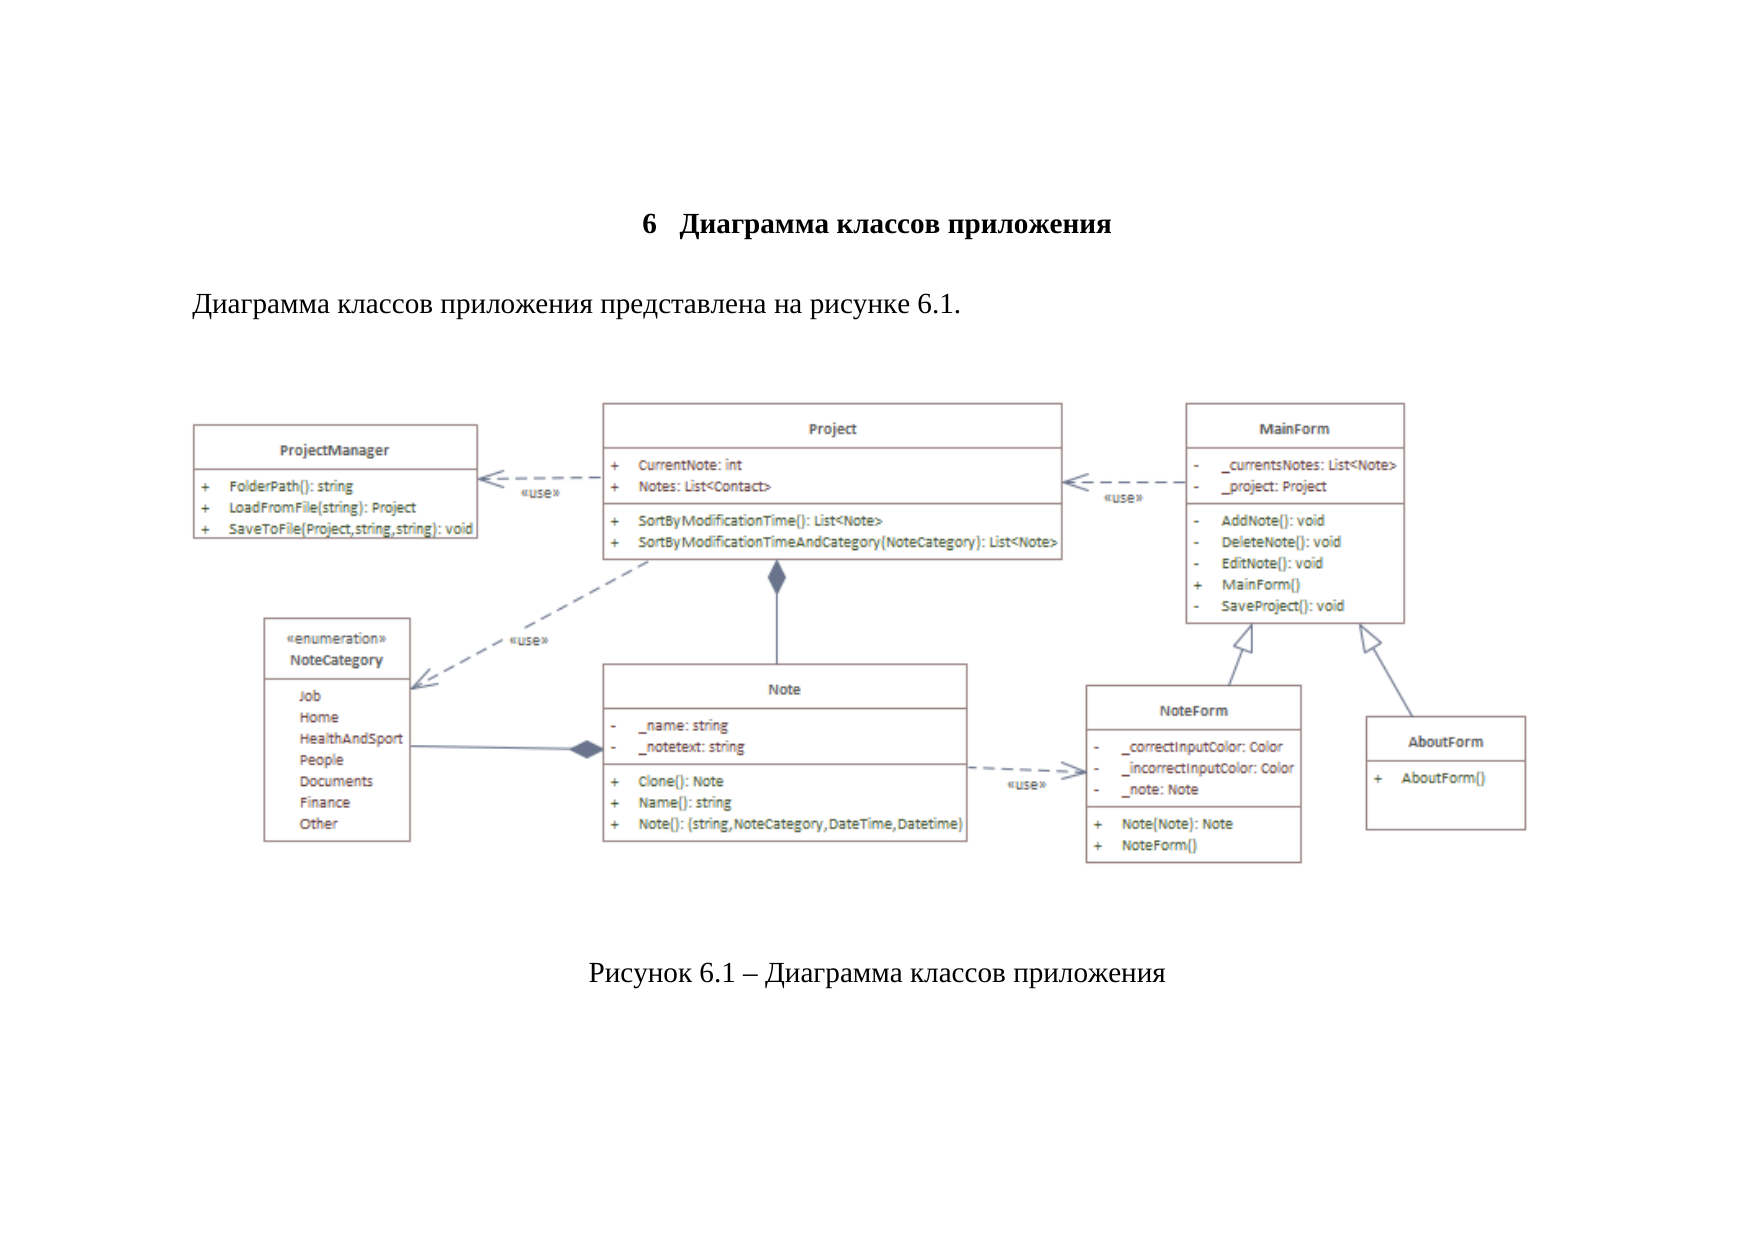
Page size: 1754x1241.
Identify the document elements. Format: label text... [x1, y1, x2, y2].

subtitle Диаграмма классов приложения [118, 206, 1636, 240]
text Рисунок 6.1 – Диаграмма классов приложения [118, 955, 1636, 989]
text Диаграмма классов приложения представлена на рисунке 6.1. [118, 286, 1636, 319]
picture [118, 336, 1573, 939]
